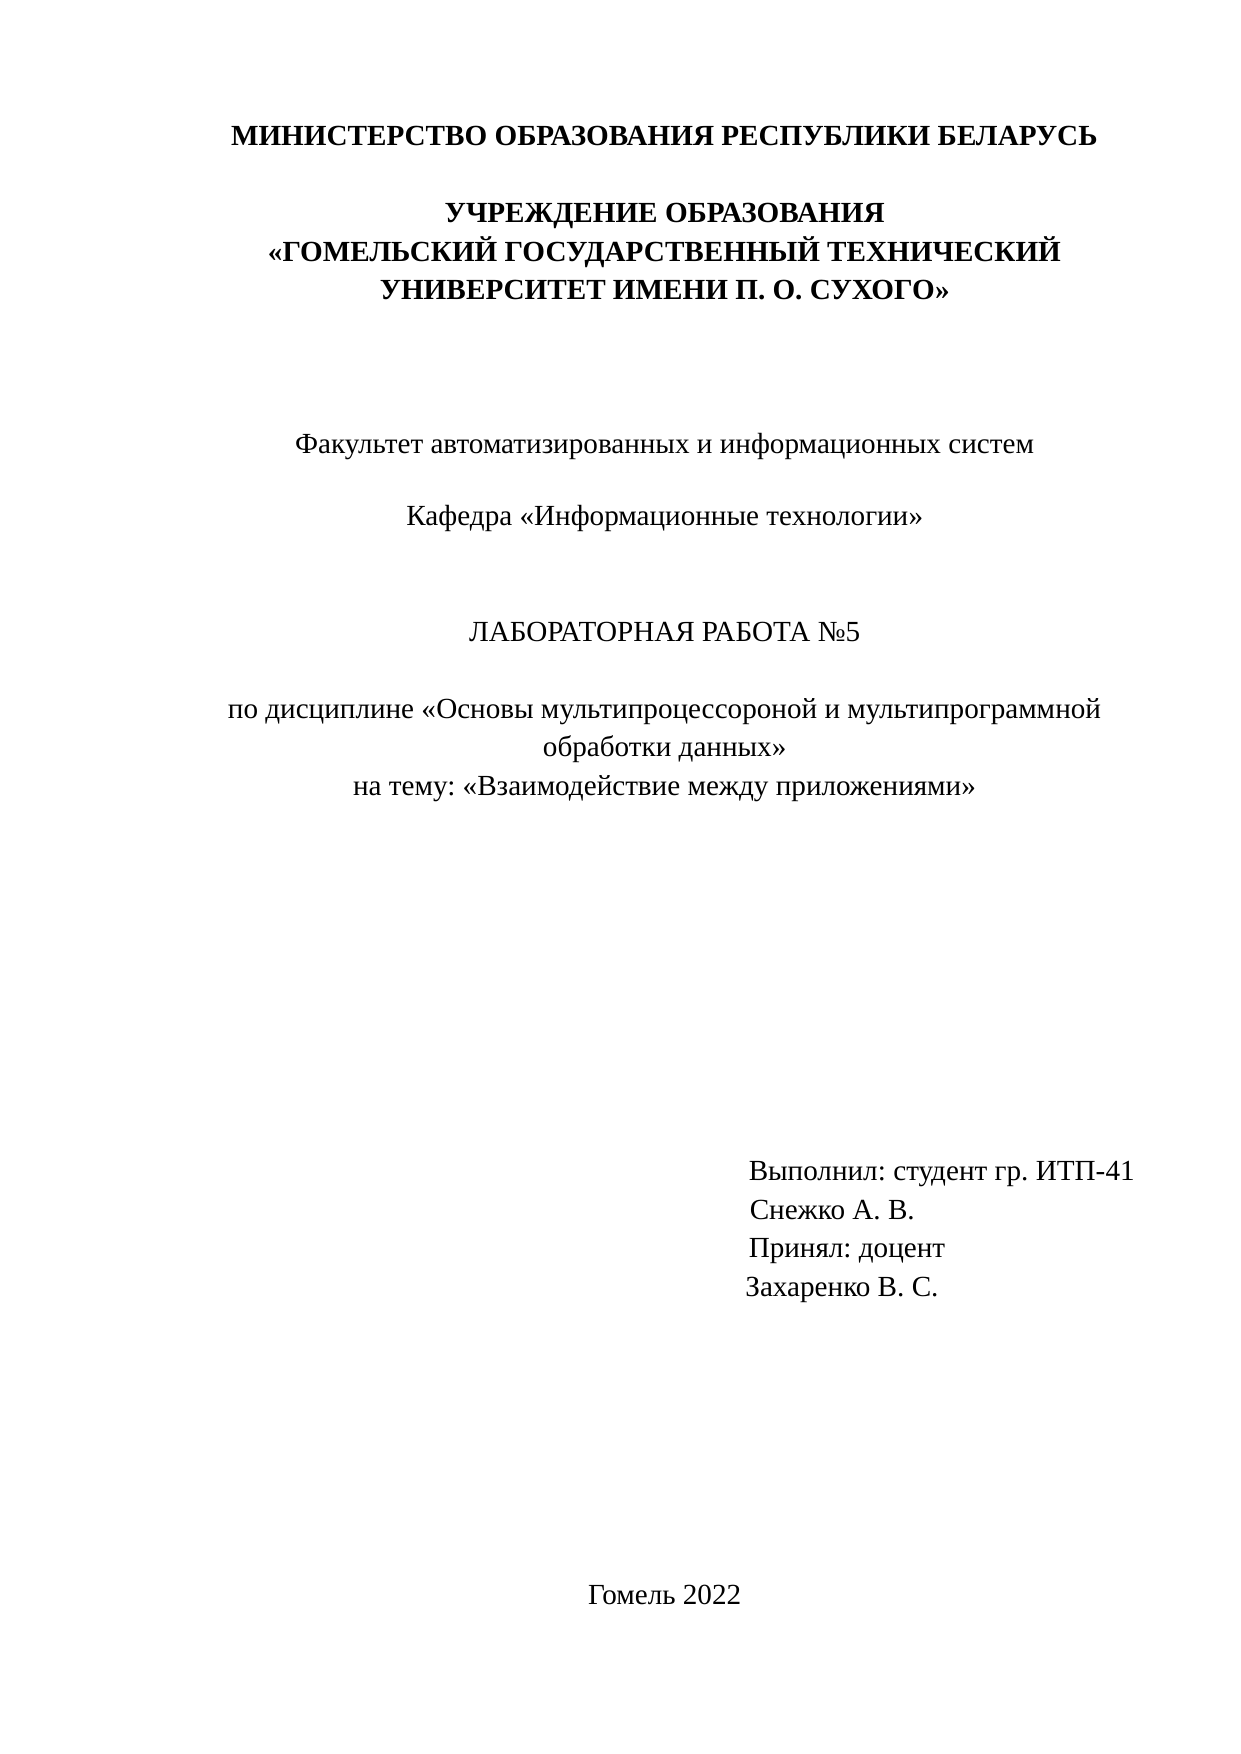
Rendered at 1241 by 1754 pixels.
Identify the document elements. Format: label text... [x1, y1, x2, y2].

text Факультет автоматизированных и информационных систем [177, 426, 1152, 460]
text МИНИСТЕРСТВО ОБРАЗОВАНИЯ РЕСПУБЛИКИ БЕЛАРУСЬ [177, 118, 1152, 152]
text «ГОМЕЛЬСКИЙ ГОСУДАРСТВЕННЫЙ ТЕХНИЧЕСКИЙ [177, 234, 1152, 267]
text Захаренко В. С. [177, 1269, 1156, 1302]
text на тему: «Взаимодействие между приложениями» [177, 768, 1152, 801]
text УЧРЕЖДЕНИЕ ОБРАЗОВАНИЯ [177, 195, 1152, 229]
text ЛАБОРАТОРНАЯ РАБОТА №5 [177, 614, 1152, 647]
text Принял: доцент [177, 1230, 1152, 1264]
text по дисциплине «Основы мультипроцессороной и мультипрограммной обработки данных» [177, 691, 1152, 763]
text Кафедра «Информационные технологии» [177, 498, 1152, 532]
text Выполнил: студент гр. ИТП-41 [177, 1153, 1152, 1187]
text Снежко А. В. [177, 1192, 1152, 1225]
text Гомель 2022 [177, 1577, 1152, 1611]
text УНИВЕРСИТЕТ ИМЕНИ П. О. СУХОГО» [177, 272, 1152, 306]
